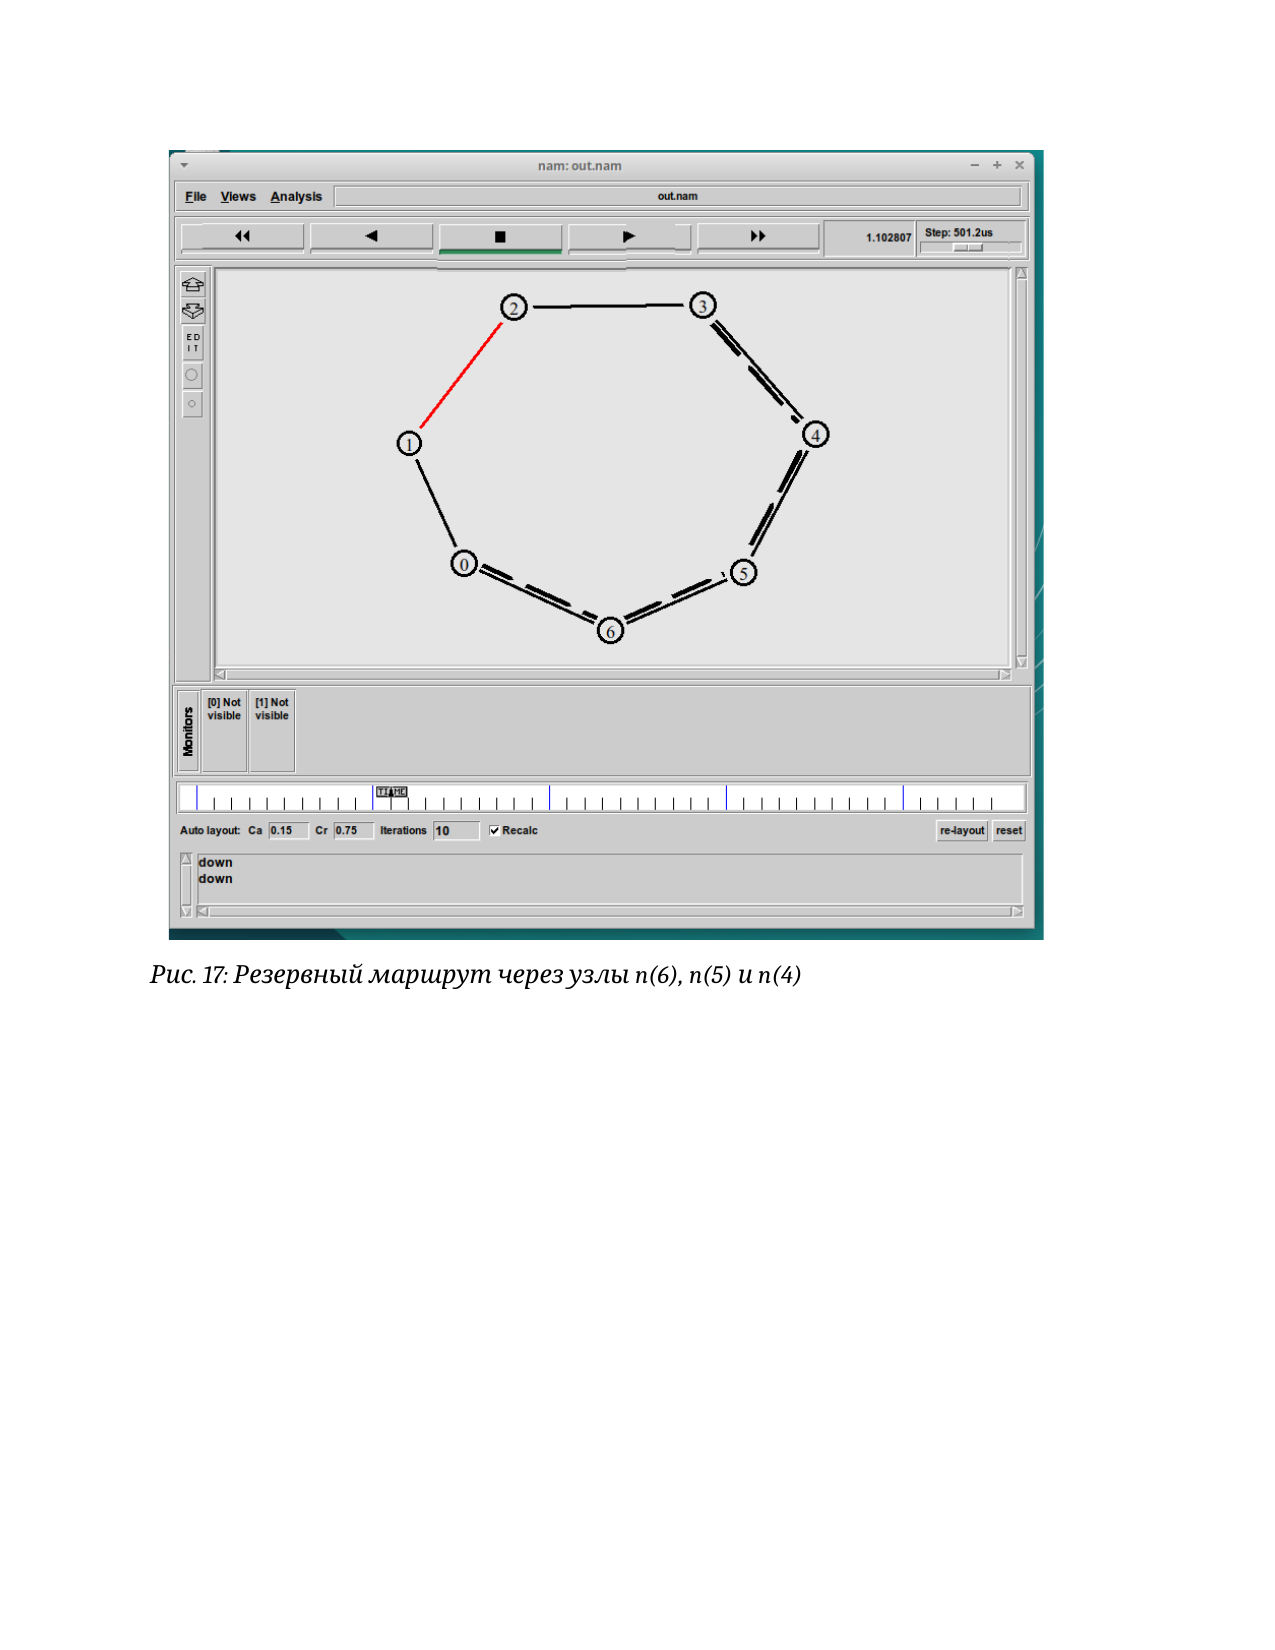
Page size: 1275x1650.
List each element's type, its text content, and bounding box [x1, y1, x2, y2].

picture [168, 150, 1044, 940]
text Рис. 17: Резервный маршрут через узлы n(6), n(5) и n(4) [150, 961, 1125, 989]
